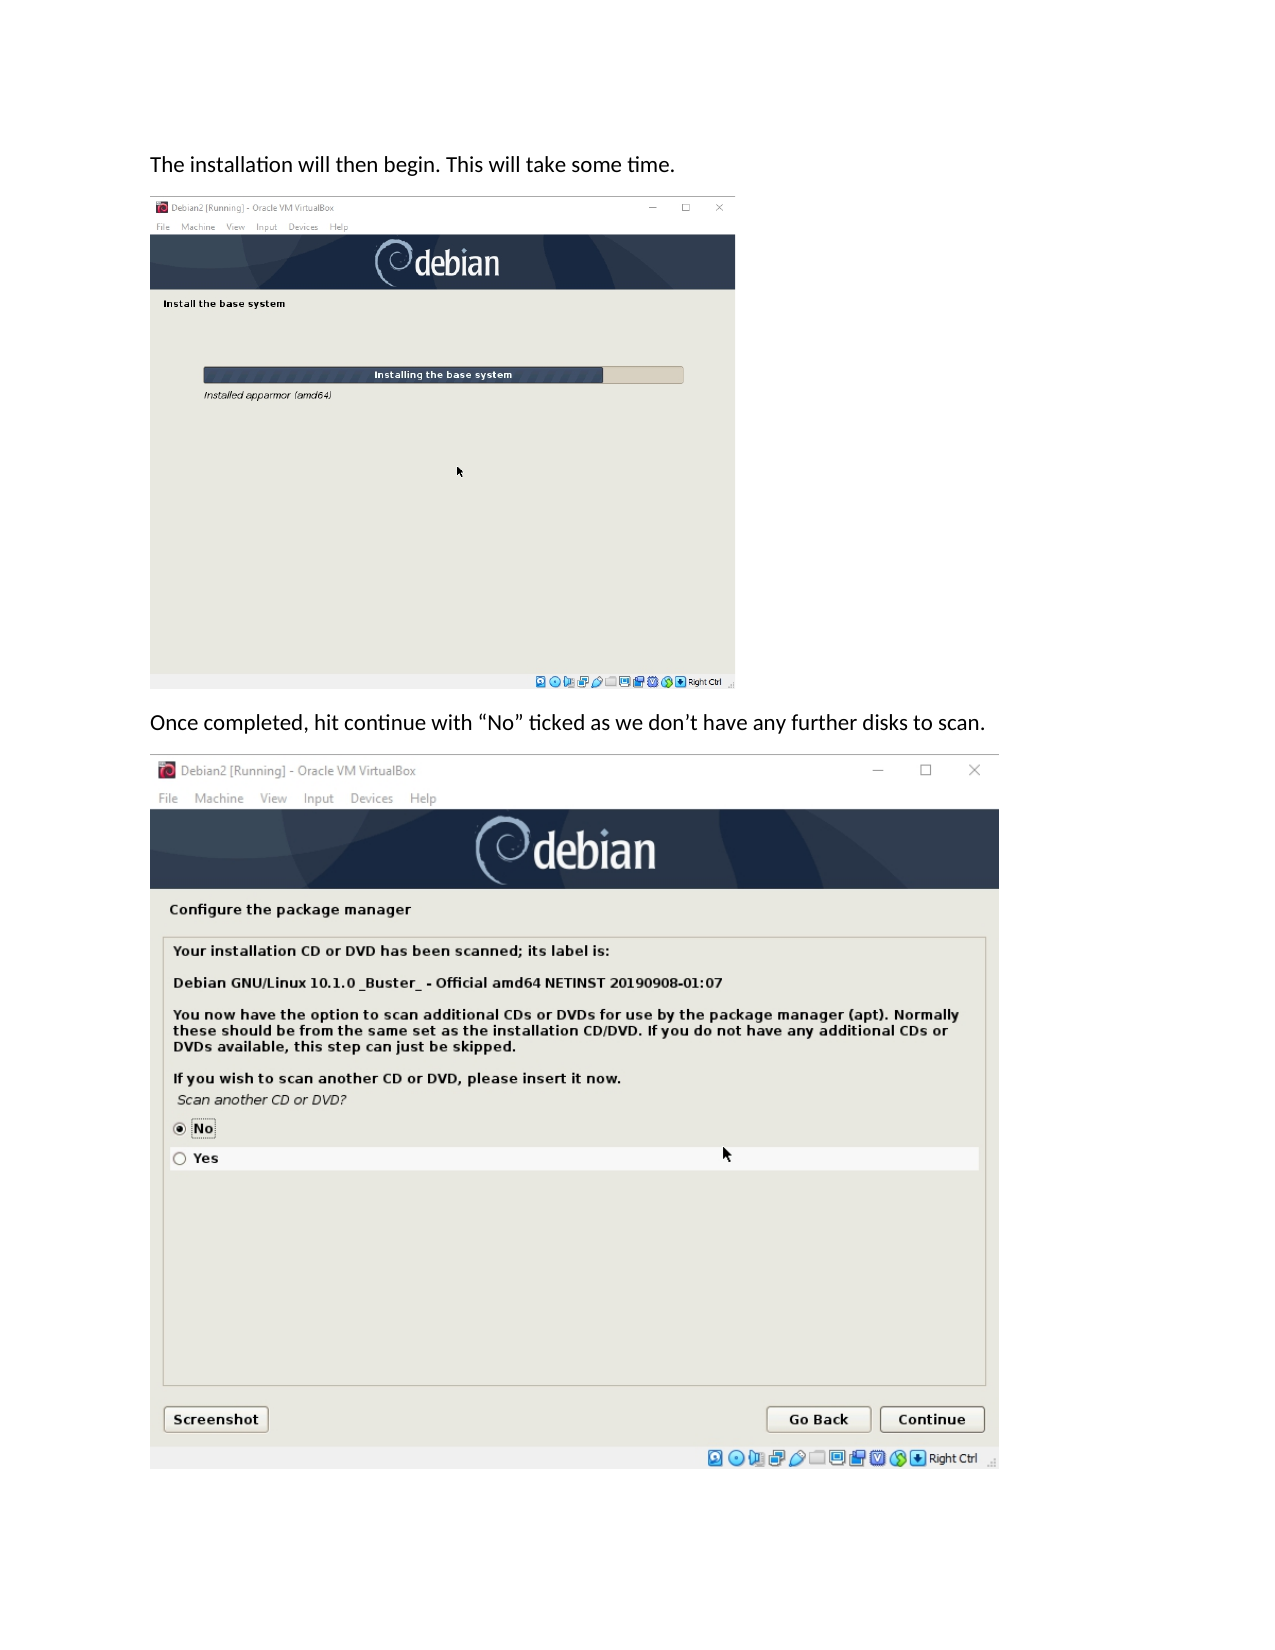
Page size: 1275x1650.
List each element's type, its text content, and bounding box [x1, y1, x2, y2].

picture [150, 754, 999, 1469]
text Once completed, hit continue with “No” ticked as we don’t have any further disks to scan. [150, 708, 1125, 736]
text The installation will then begin. This will take some time. [150, 150, 1125, 178]
picture [150, 196, 736, 689]
